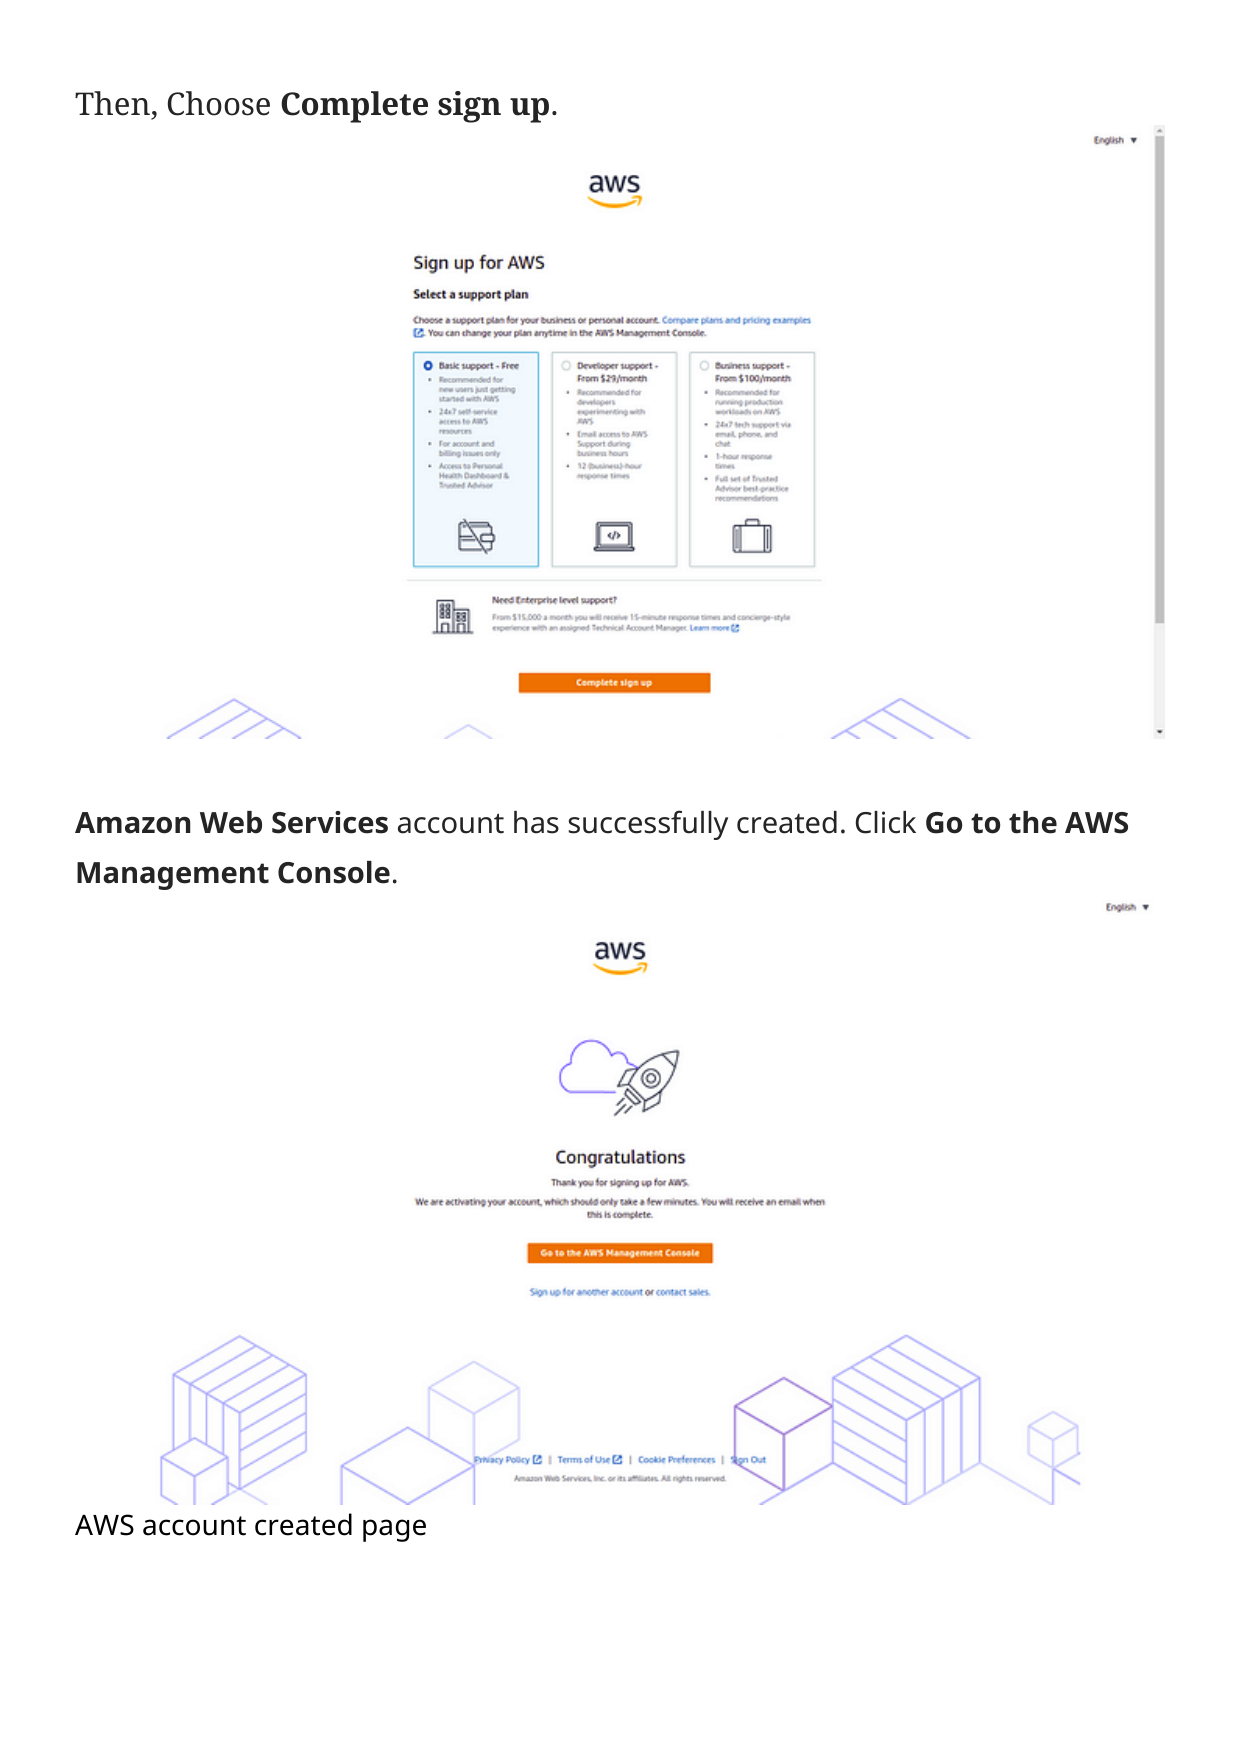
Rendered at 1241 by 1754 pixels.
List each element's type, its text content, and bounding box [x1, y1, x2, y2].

text Amazon Web Services account has successfully created. Click Go to the AWS Management Console. [75, 792, 1165, 891]
picture [75, 891, 1166, 1505]
text AWS account created page [75, 1505, 1165, 1543]
picture [75, 125, 1166, 739]
text Then, Choose Complete sign up. [75, 75, 1165, 125]
